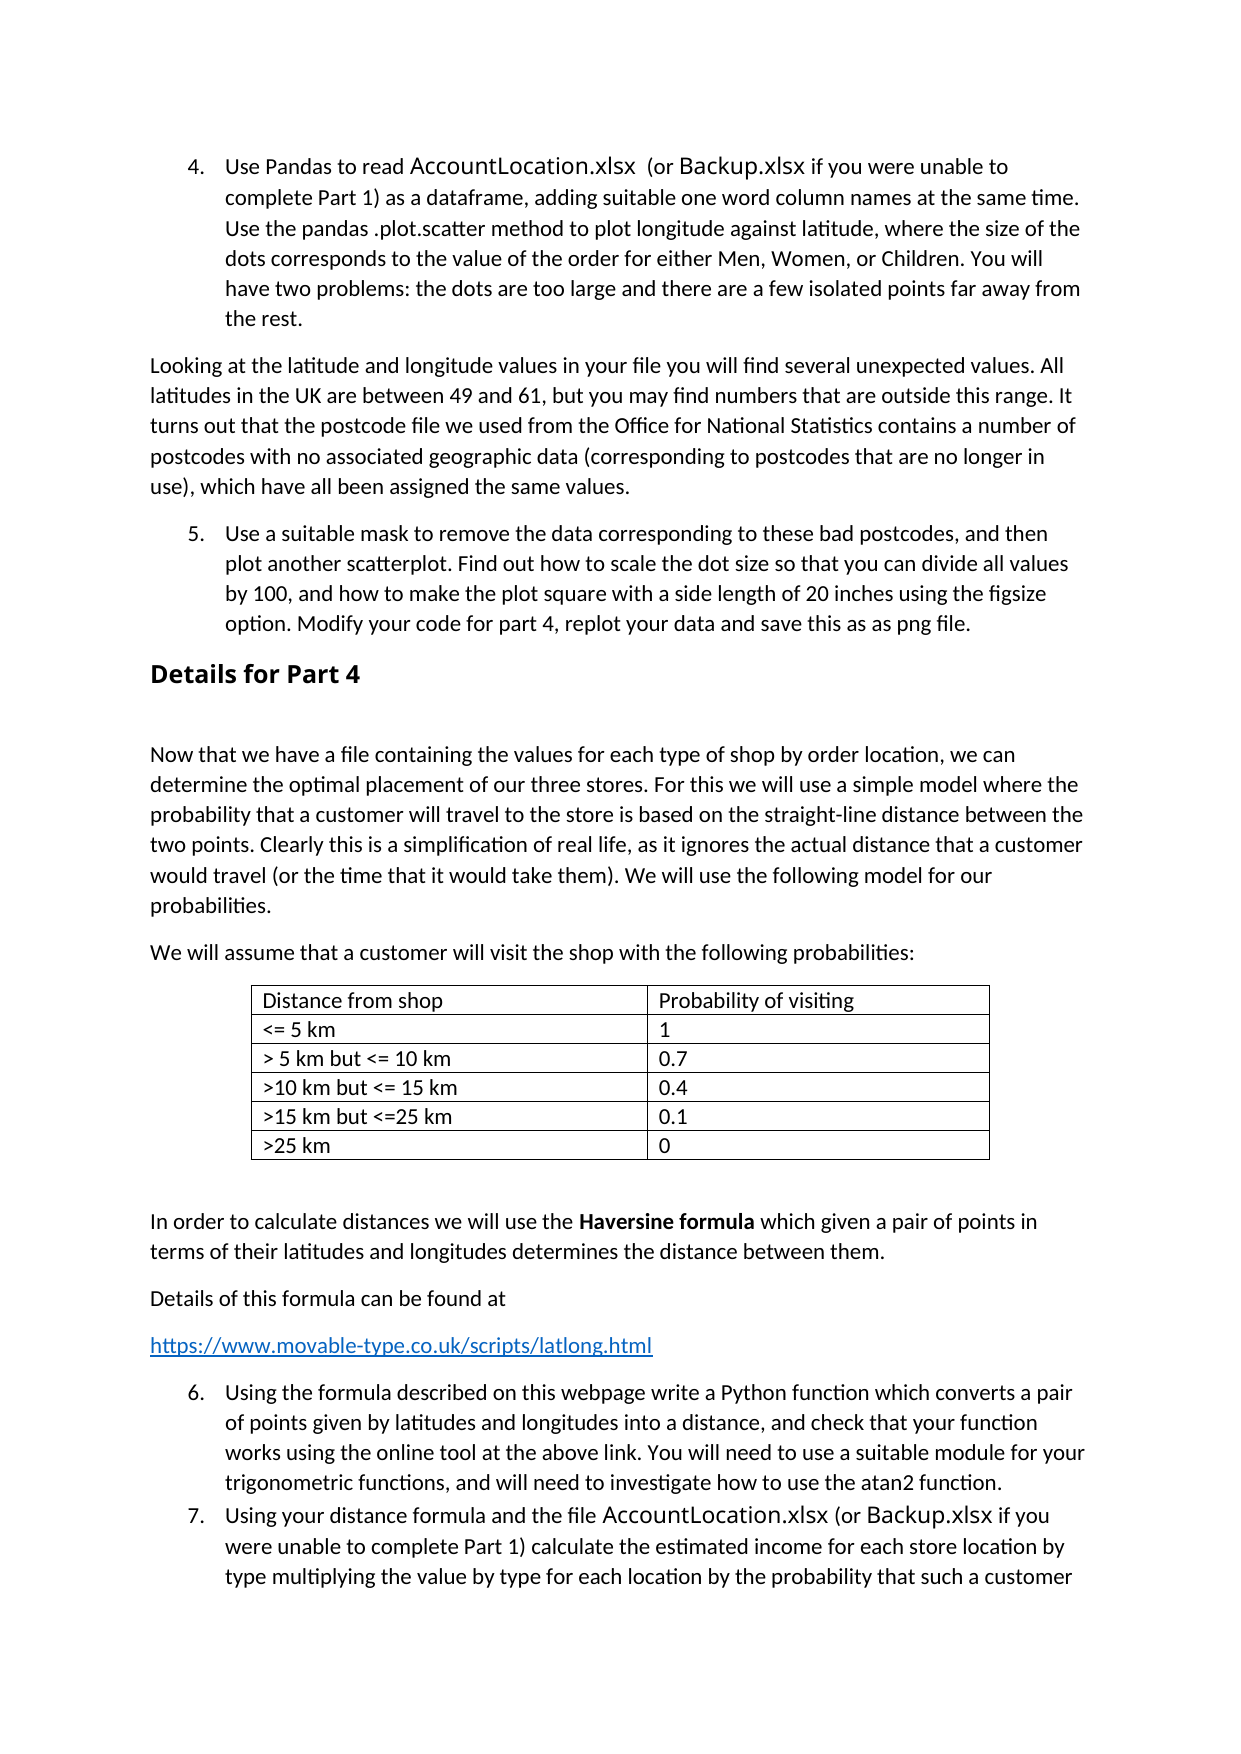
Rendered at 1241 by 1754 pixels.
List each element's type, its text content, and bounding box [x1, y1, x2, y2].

table_cell <= 5 km [252, 1015, 647, 1043]
table_cell >10 km but <= 15 km [252, 1073, 647, 1101]
table_cell 0.1 [648, 1102, 989, 1130]
text Details of this formula can be found at [150, 1284, 1090, 1312]
list Using the formula described on this webpage write a Python function which converts a pair of points given by latitudes and longitudes into a distance, and check that your function works using the online tool at the above link. You will need to use a suitable module for your trigonometric functions, and will need to investigate how to use the atan2 function. [187, 1378, 1090, 1497]
table_cell >25 km [252, 1131, 647, 1159]
text Now that we have a file containing the values for each type of shop by order location, we can determine the optimal placement of our three stores. For this we will use a simple model where the probability that a customer will travel to the store is based on the straight-line distance between the two points. Clearly this is a simplification of real life, as it ignores the actual distance that a customer would travel (or the time that it would take them). We will use the following model for our probabilities. [150, 740, 1090, 919]
text In order to calculate distances we will use the Haversine formula which given a pair of points in terms of their latitudes and longitudes determines the distance between them. [150, 1207, 1090, 1265]
table_header Distance from shop [252, 986, 647, 1014]
list Use a suitable mask to remove the data corresponding to these bad postcodes, and then plot another scatterplot. Find out how to scale the dot size so that you can divide all values by 100, and how to make the plot square with a side length of 20 inches using the figsize option. Modify your code for part 4, replot your data and save this as as png file. [187, 519, 1090, 637]
text Looking at the latitude and longitude values in your file you will find several unexpected values. All latitudes in the UK are between 49 and 61, but you may find numbers that are outside this range. It turns out that the postcode file we used from the Office for National Statistics contains a number of postcodes with no associated geographic data (corresponding to postcodes that are no longer in use), which have all been assigned the same values. [150, 351, 1090, 500]
list Use Pandas to read AccountLocation.xlsx (or Backup.xlsx if you were unable to complete Part 1) as a dataframe, adding suitable one word column names at the same time. Use the pandas .plot.scatter method to plot longitude against latitude, where the size of the dots corresponds to the value of the order for either Men, Women, or Children. You will have two problems: the dots are too large and there are a few isolated points far away from the rest. [187, 150, 1090, 332]
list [187, 1499, 1090, 1590]
table_header Probability of visiting [648, 986, 989, 1014]
table_cell 0.4 [648, 1073, 989, 1101]
subtitle Details for Part 4 [150, 656, 1090, 690]
table_cell > 5 km but <= 10 km [252, 1044, 647, 1072]
table_cell 1 [648, 1015, 989, 1043]
text https://www.movable-type.co.uk/scripts/latlong.html [150, 1331, 1090, 1359]
table_cell >15 km but <=25 km [252, 1102, 647, 1130]
text We will assume that a customer will visit the shop with the following probabilities: [150, 938, 1090, 966]
table_cell 0 [648, 1131, 989, 1159]
table_cell 0.7 [648, 1044, 989, 1072]
